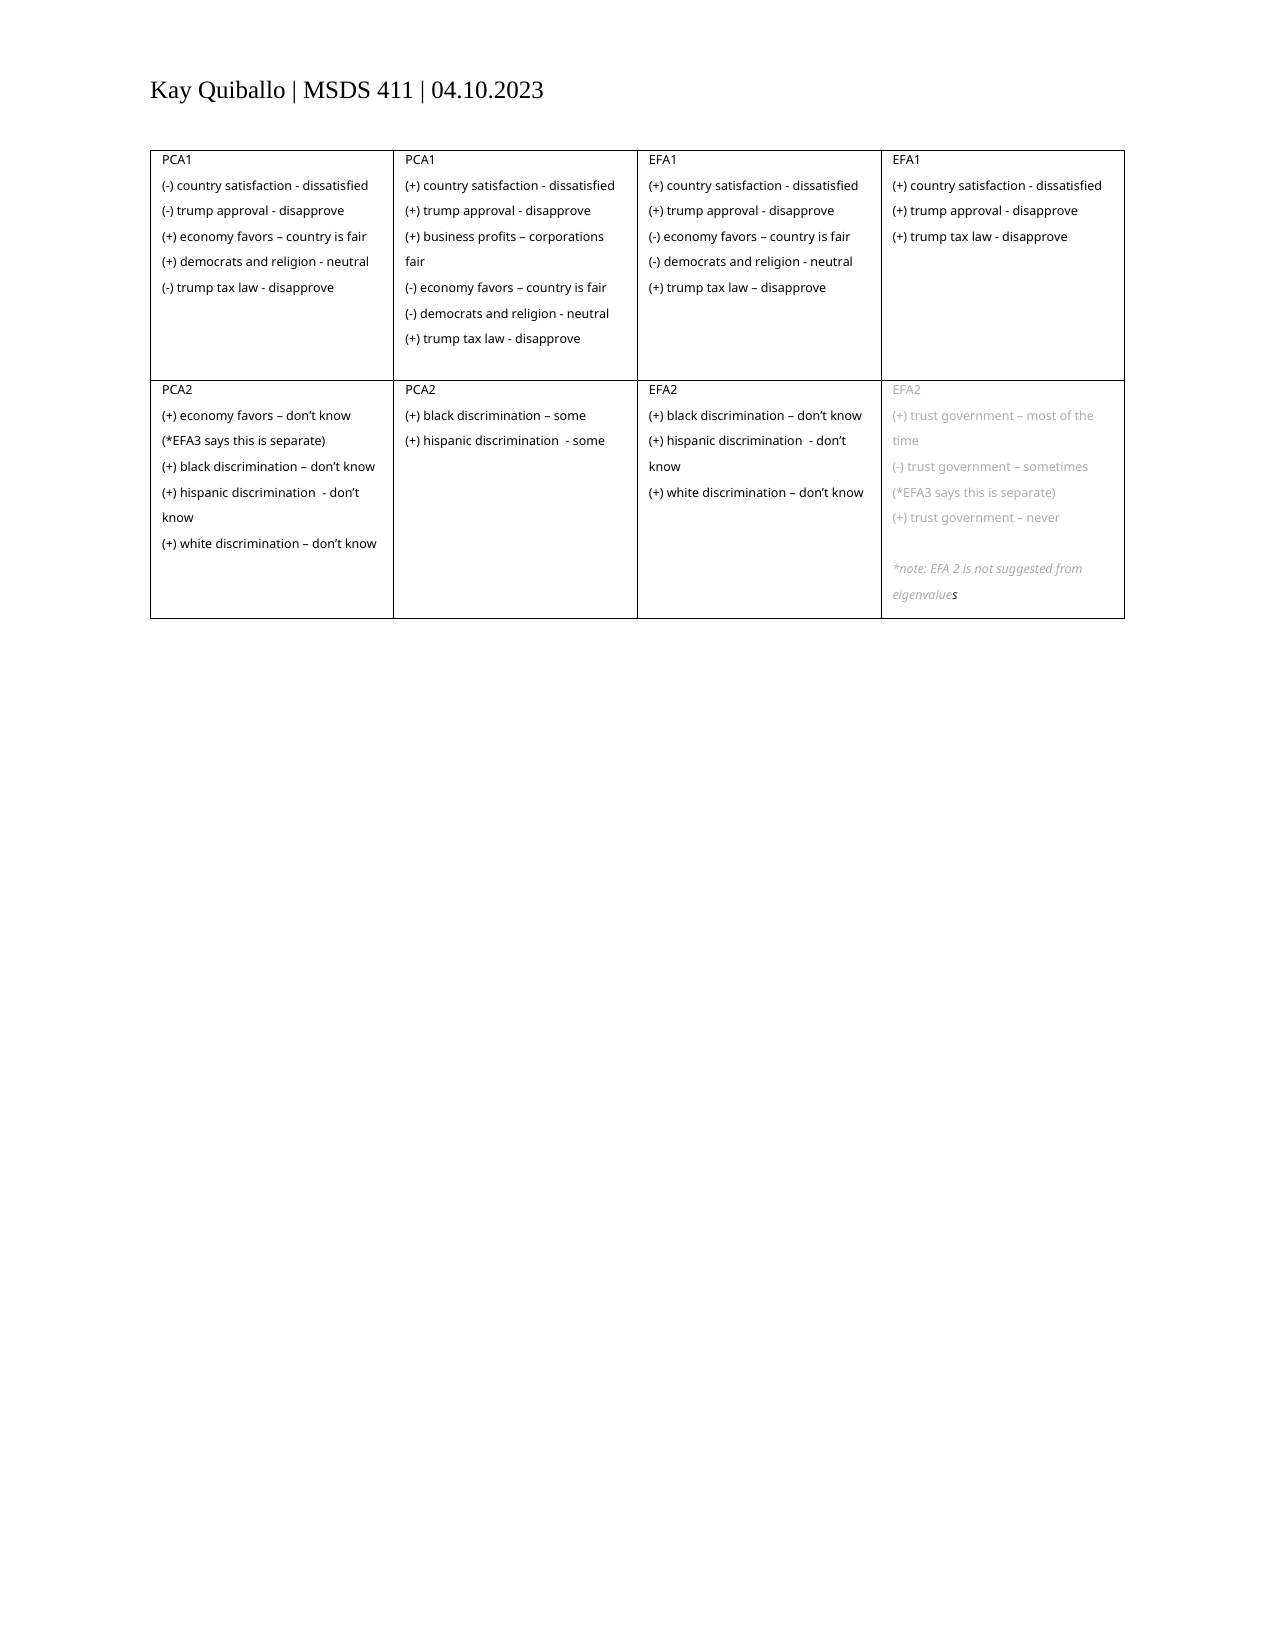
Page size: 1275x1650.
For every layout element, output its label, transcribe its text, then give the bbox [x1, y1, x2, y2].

table_cell EFA2 (+) black discrimination – don’t know (+) hispanic discrimination - don’t know (+) white discrimination – don’t know [638, 381, 881, 618]
table_cell PCA2 (+) black discrimination – some (+) hispanic discrimination - some [394, 381, 637, 618]
table_cell PCA1 (+) country satisfaction - dissatisfied (+) trump approval - disapprove (+) business profits – corporations fair (-) economy favors – country is fair (-) democrats and religion - neutral (+) trump tax law - disapprove [394, 151, 637, 380]
table_cell EFA1 (+) country satisfaction - dissatisfied (+) trump approval - disapprove (-) economy favors – country is fair (-) democrats and religion - neutral (+) trump tax law – disapprove [638, 151, 881, 380]
table_cell EFA1 (+) country satisfaction - dissatisfied (+) trump approval - disapprove (+) trump tax law - disapprove [882, 151, 1124, 380]
table_cell EFA2 (+) trust government – most of the time (-) trust government – sometimes (*EFA3 says this is separate) (+) trust government – never *note: EFA 2 is not suggested from eigenvalues [882, 381, 1124, 618]
table_cell PCA2 (+) economy favors – don’t know (*EFA3 says this is separate) (+) black discrimination – don’t know (+) hispanic discrimination - don’t know (+) white discrimination – don’t know [151, 381, 393, 618]
table_cell PCA1 (-) country satisfaction - dissatisfied (-) trump approval - disapprove (+) economy favors – country is fair (+) democrats and religion - neutral (-) trump tax law - disapprove [151, 151, 393, 380]
